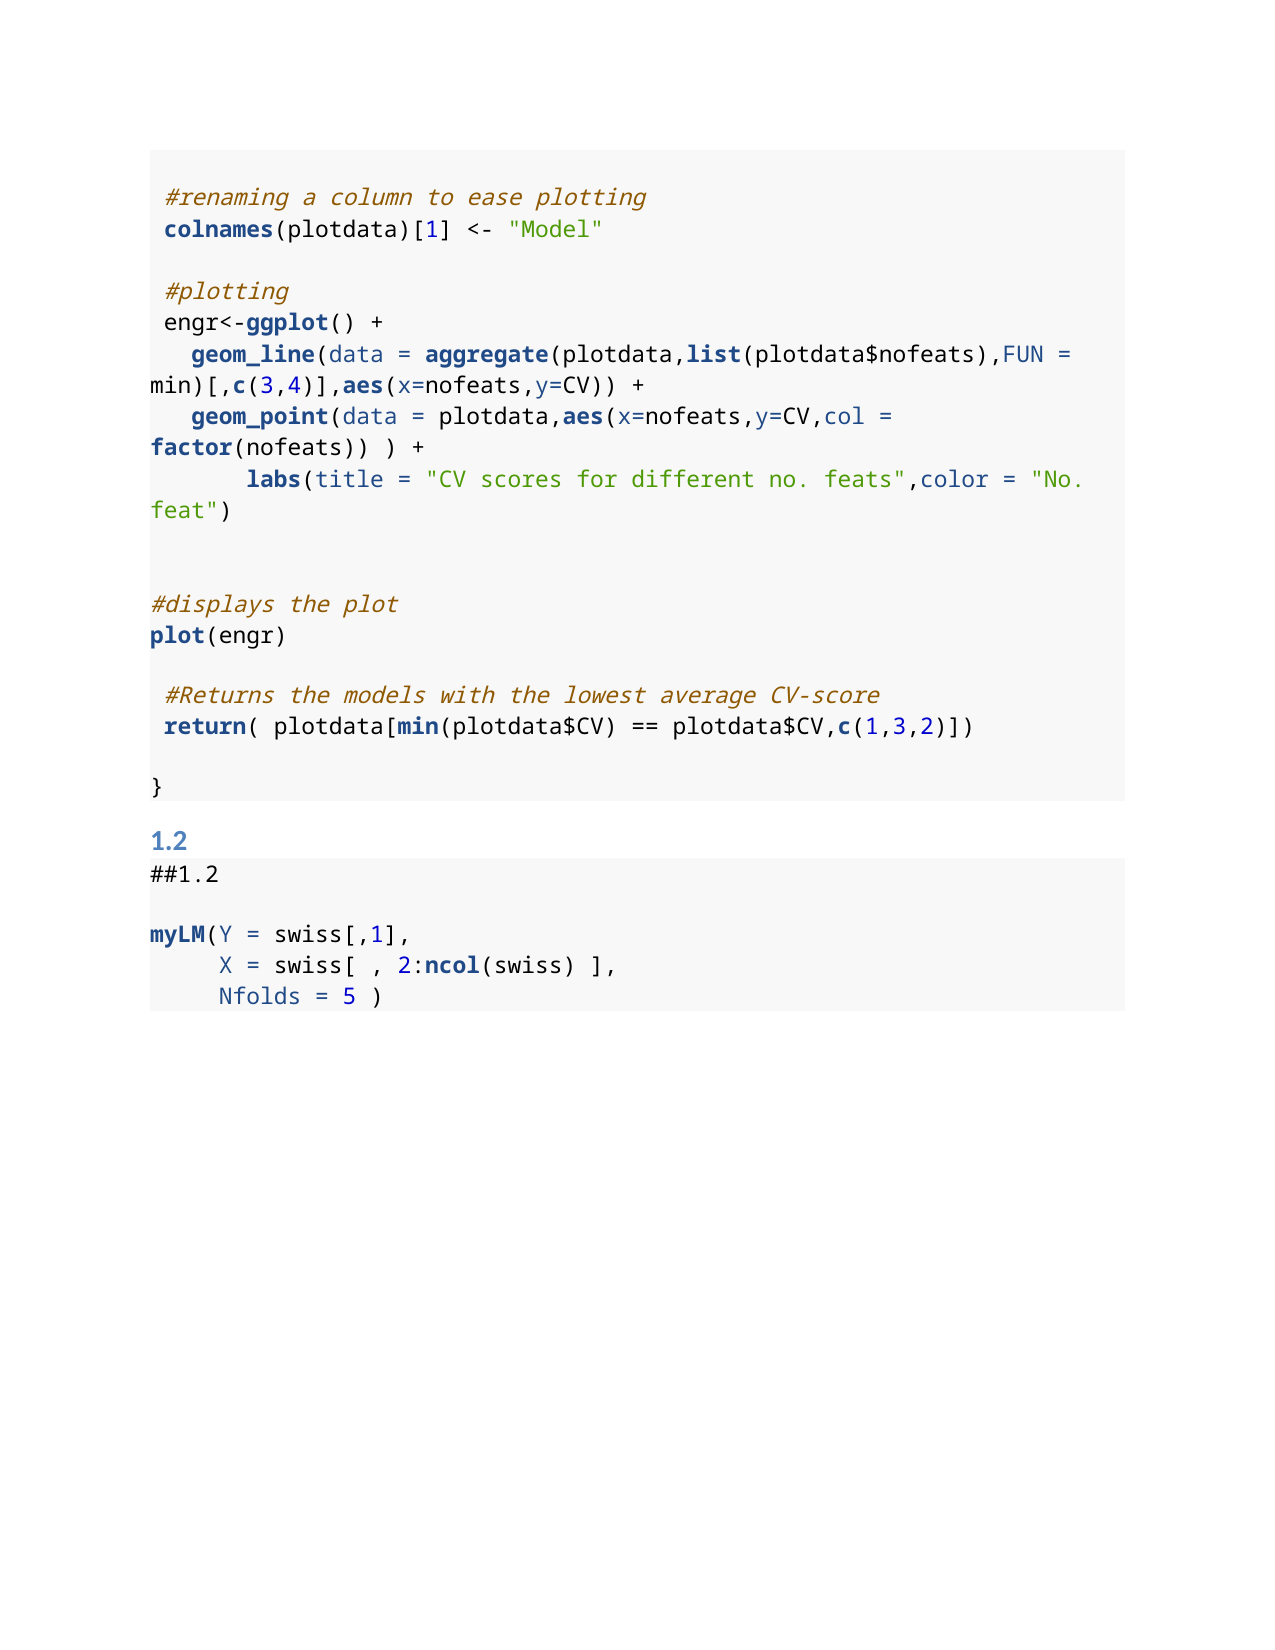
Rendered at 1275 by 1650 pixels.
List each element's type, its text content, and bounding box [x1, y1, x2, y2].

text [150, 150, 1125, 801]
subtitle 1.2 [150, 822, 1125, 858]
text ##1.2 myLM(Y = swiss[,1], X = swiss[ , 2:ncol(swiss) ], Nfolds = 5 ) [150, 858, 1125, 1011]
